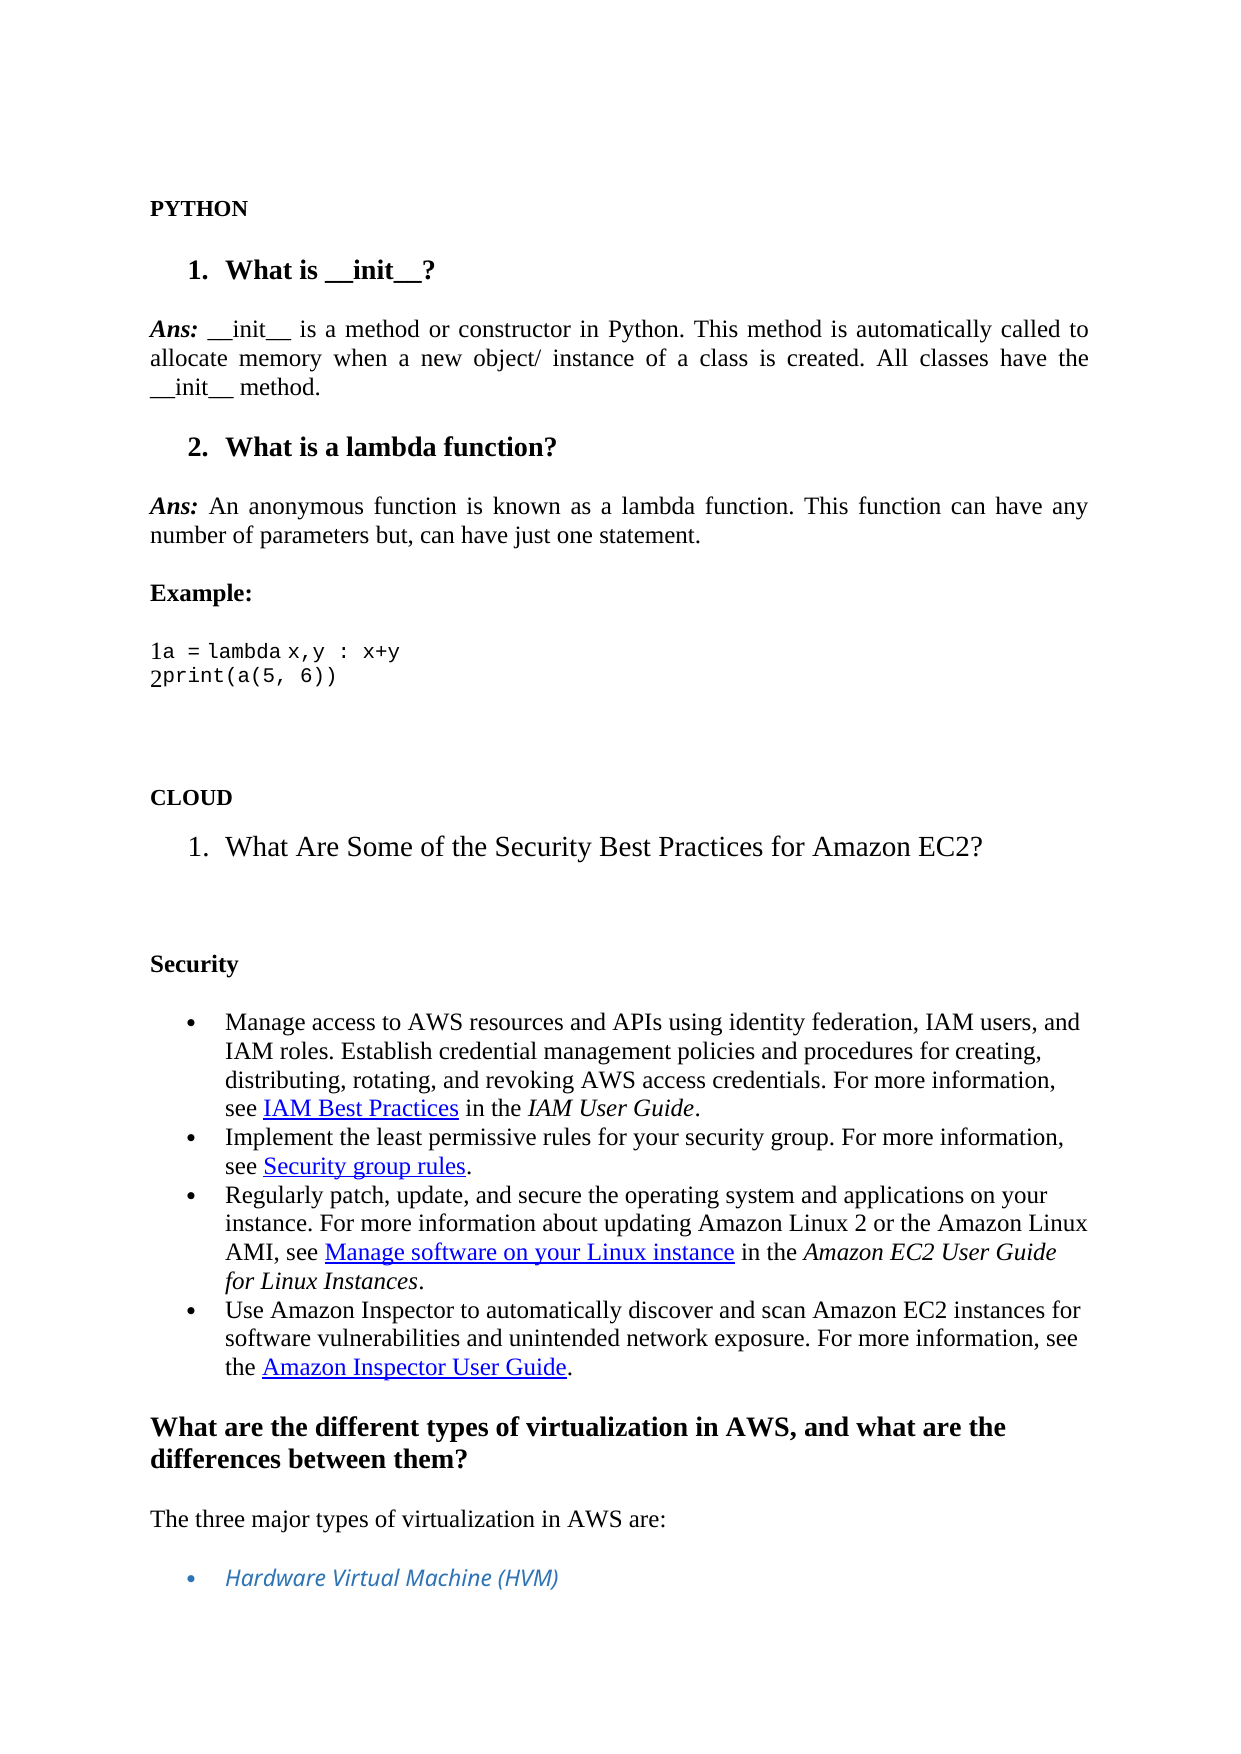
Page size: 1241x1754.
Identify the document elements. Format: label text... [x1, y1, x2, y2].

text Ans: An anonymous function is known as a lambda function. This function can have any number of parameters but, can have just one statement. [150, 491, 1090, 549]
list What is a lambda function? [187, 430, 1090, 462]
list Manage access to AWS resources and APIs using identity federation, IAM users, and IAM roles. Establish credential management policies and procedures for creating, distributing, rotating, and revoking AWS access credentials. For more information, see IAM Best Practices in the IAM User Guide. [187, 1007, 1090, 1122]
text Ans: __init__ is a method or constructor in Python. This method is automatically called to allocate memory when a new object/ instance of a class is created. All classes have the __init__ method. [150, 314, 1090, 401]
subtitle What are the different types of virtualization in AWS, and what are the differences between them? [150, 1410, 1090, 1475]
text Example: [150, 578, 1090, 607]
text The three major types of virtualization in AWS are: [150, 1504, 1090, 1533]
table_header a = lambda x,y : x+y print(a(5, 6)) [163, 636, 400, 693]
list Implement the least permissive rules for your security group. For more information, see Security group rules. [187, 1122, 1090, 1180]
text CLOUD [150, 783, 1090, 810]
text Security [150, 949, 1090, 978]
list Regularly patch, update, and secure the operating system and applications on your instance. For more information about updating Amazon Linux 2 or the Amazon Linux AMI, see Manage software on your Linux instance in the Amazon EC2 User Guide for Linux Instances. [187, 1180, 1090, 1295]
subtitle Hardware Virtual Machine (HVM) [187, 1562, 1090, 1593]
text PYTHON [150, 195, 1090, 221]
list Use Amazon Inspector to automatically discover and scan Amazon EC2 instances for software vulnerabilities and unintended network exposure. For more information, see the Amazon Inspector User Guide. [187, 1295, 1090, 1381]
subtitle What is __init__? [187, 253, 1090, 285]
list What Are Some of the Security Best Practices for Amazon EC2? [187, 829, 1090, 862]
